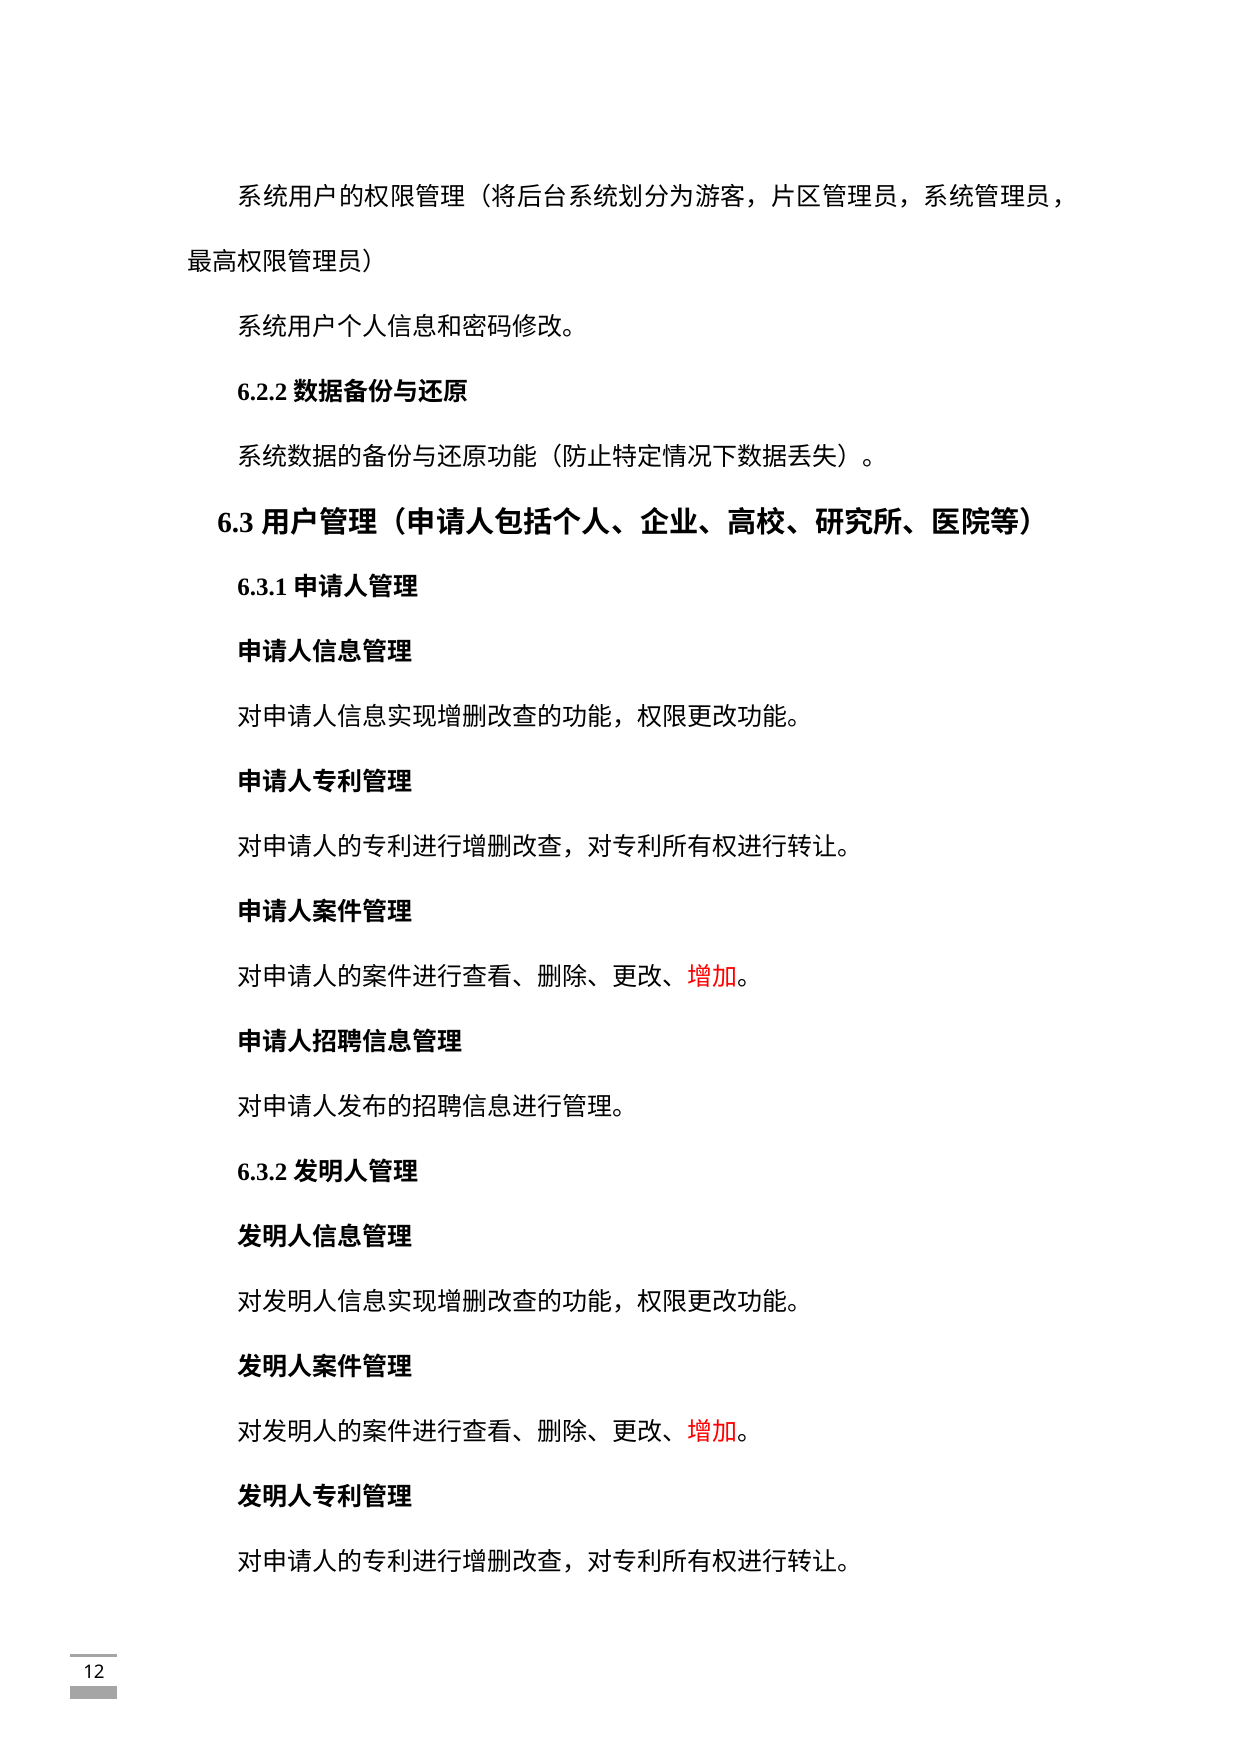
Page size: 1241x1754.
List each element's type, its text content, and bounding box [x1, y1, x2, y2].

text 发明人管理 [237, 1137, 1053, 1202]
text 发明人案件管理 [187, 1332, 1053, 1397]
text 数据备份与还原 [237, 357, 1053, 422]
text 对发明人信息实现增删改查的功能，权限更改功能。 [187, 1267, 1053, 1332]
text 系统用户个人信息和密码修改。 [187, 292, 1053, 357]
text 发明人信息管理 [187, 1202, 1053, 1267]
text 申请人专利管理 [187, 747, 1053, 812]
text 申请人招聘信息管理 [187, 1007, 1053, 1072]
text 用户管理（申请人包括个人、企业、高校、研究所、医院等） [217, 487, 1053, 552]
text 发明人专利管理 [187, 1462, 1053, 1527]
text 申请人案件管理 [187, 877, 1053, 942]
text 对申请人的案件进行查看、删除、更改、增加。 [187, 942, 1053, 1007]
text 系统用户的权限管理（将后台系统划分为游客，片区管理员，系统管理员，最高权限管理员） [187, 162, 1053, 292]
text 申请人管理 [237, 552, 1053, 617]
text 对申请人的专利进行增删改查，对专利所有权进行转让。 [187, 812, 1053, 877]
text 对申请人的专利进行增删改查，对专利所有权进行转让。 [187, 1527, 1053, 1592]
text 申请人信息管理 [187, 617, 1053, 682]
text 对发明人的案件进行查看、删除、更改、增加。 [187, 1397, 1053, 1462]
text 对申请人信息实现增删改查的功能，权限更改功能。 [187, 682, 1053, 747]
text 系统数据的备份与还原功能（防止特定情况下数据丢失）。 [187, 422, 1053, 487]
text 对申请人发布的招聘信息进行管理。 [187, 1072, 1053, 1137]
